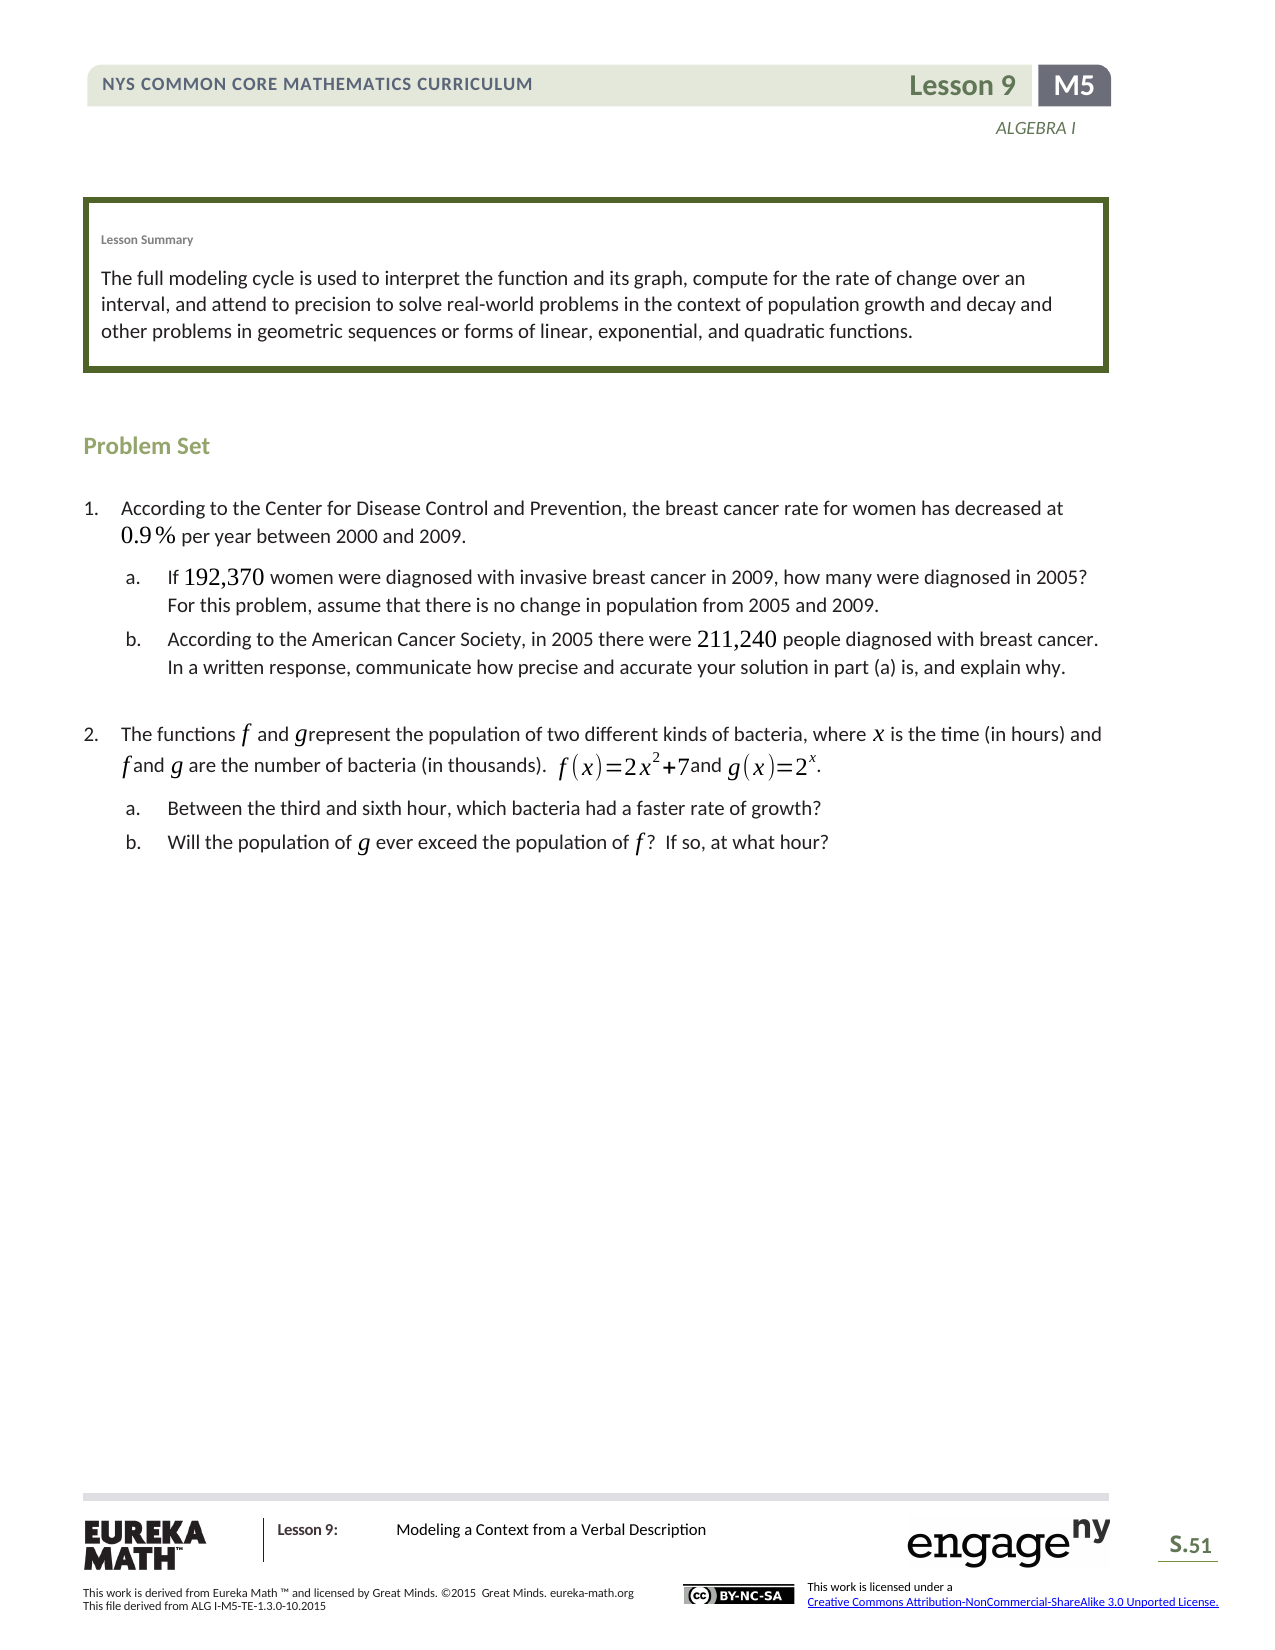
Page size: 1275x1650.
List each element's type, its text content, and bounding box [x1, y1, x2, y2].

list If women were diagnosed with invasive breast cancer in 2009, how many were diagnosed in 2005? For this problem, assume that there is no change in population from 2005 and 2009. [125, 563, 1108, 618]
list According to the American Cancer Society, in 2005 there were people diagnosed with breast cancer. In a written response, communicate how precise and accurate your solution in part (a) is, and explain why. [125, 625, 1108, 679]
picture [906, 1515, 1110, 1569]
text Problem Set [83, 431, 1108, 460]
list Between the third and sixth hour, which bacteria had a faster rate of growth? [125, 796, 1108, 821]
text The functions and represent the population of two different kinds of bacteria, where is the time (in hours) and and are the number of bacteria (in thousands). and . [83, 720, 1108, 782]
list Will the population of ever exceed the population of ? If so, at what hour? [125, 828, 1108, 856]
picture [74, 1513, 209, 1574]
list According to the Center for Disease Control and Prevention, the breast cancer rate for women has decreased at per year between 2000 and 2009. [83, 496, 1108, 550]
picture [681, 1584, 794, 1604]
